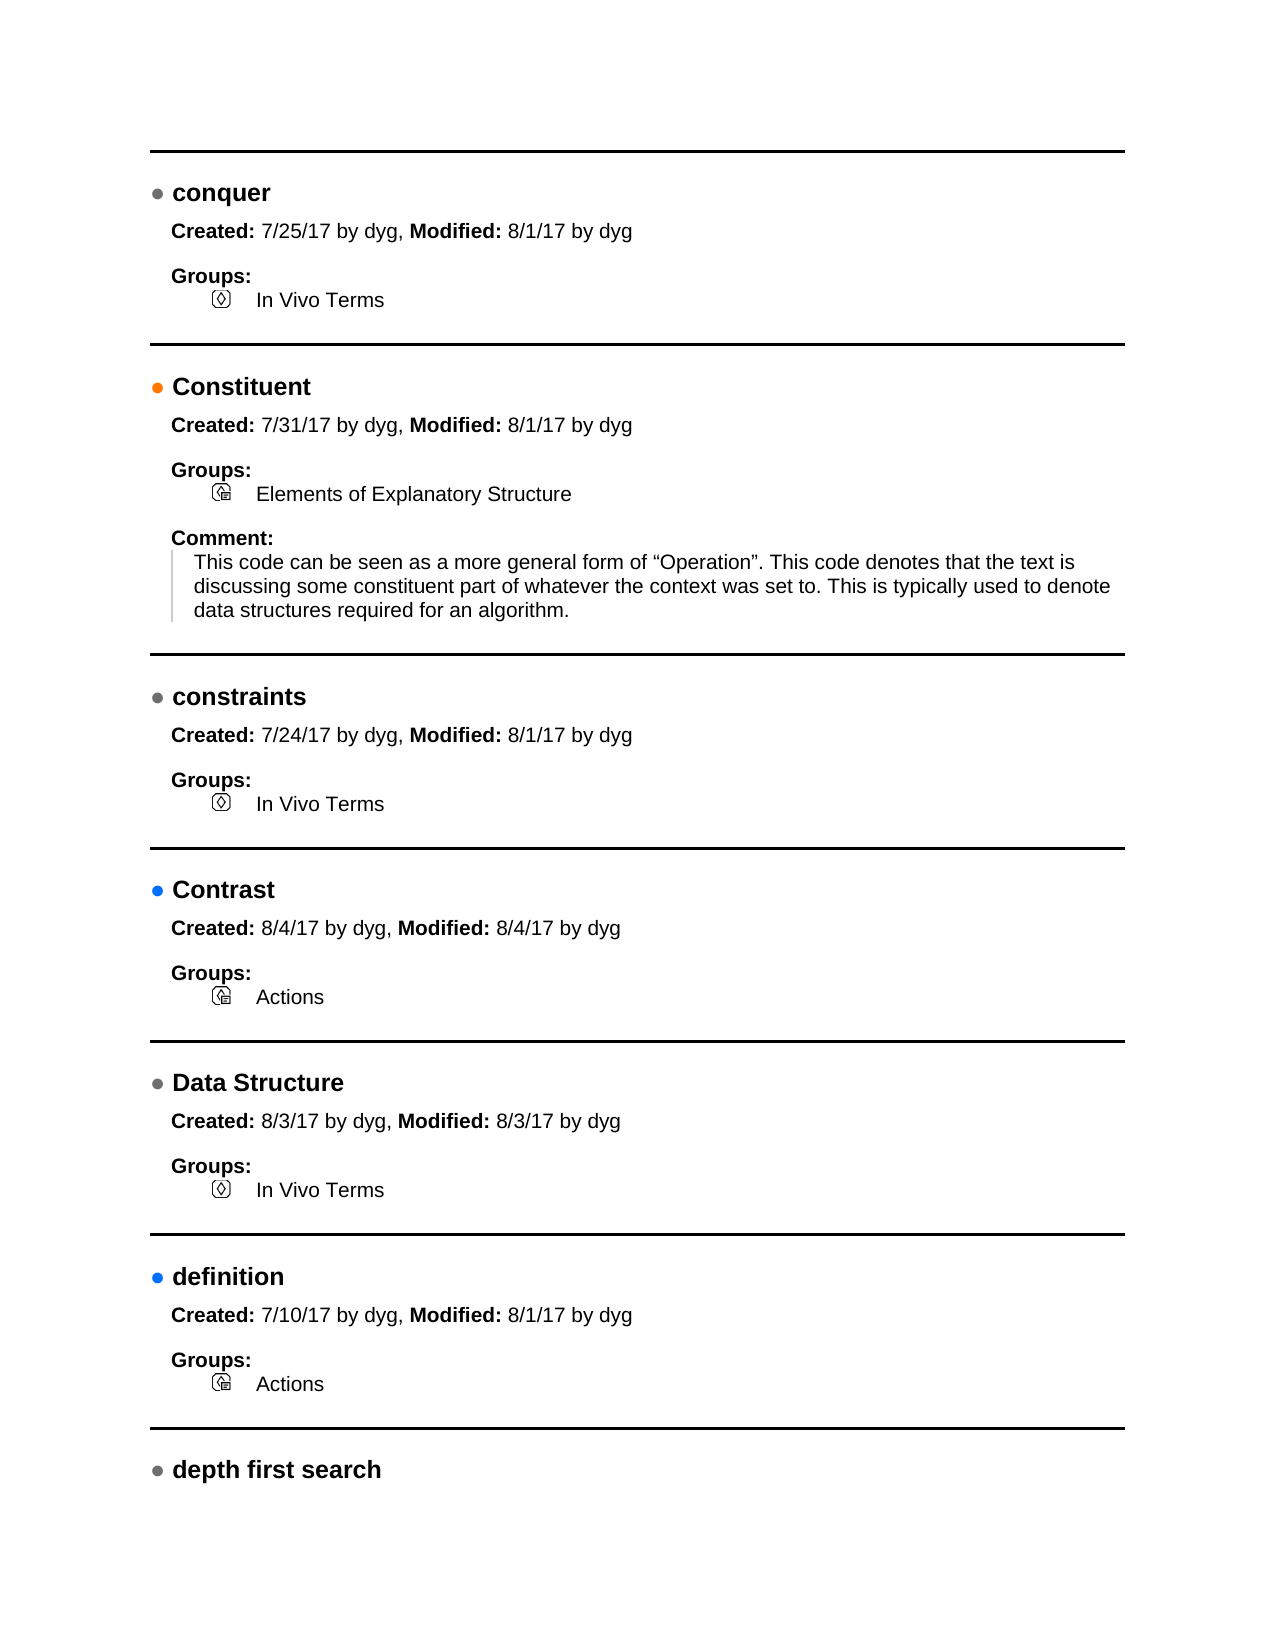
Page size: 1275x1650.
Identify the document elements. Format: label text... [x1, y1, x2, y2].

text Elements of Explanatory Structure [192, 481, 1125, 505]
text Created: 7/10/17 by dyg, Modified: 8/1/17 by dyg [171, 1303, 1125, 1327]
subtitle ● conquer [150, 153, 1125, 207]
subtitle ● Contrast [150, 850, 1125, 903]
subtitle ● Constituent [150, 346, 1125, 400]
picture [210, 1180, 232, 1198]
text Groups: [171, 1154, 1125, 1178]
text Groups: [171, 264, 1125, 288]
text Groups: [171, 961, 1125, 985]
text Created: 7/25/17 by dyg, Modified: 8/1/17 by dyg [171, 219, 1125, 243]
text In Vivo Terms [192, 288, 1125, 312]
text Comment: [171, 526, 1125, 550]
text Created: 8/3/17 by dyg, Modified: 8/3/17 by dyg [171, 1109, 1125, 1133]
subtitle ● constraints [150, 656, 1125, 710]
text Groups: [171, 767, 1125, 791]
text In Vivo Terms [192, 1178, 1125, 1202]
text Groups: [171, 457, 1125, 481]
picture [210, 1373, 232, 1391]
text Actions [192, 1371, 1125, 1395]
picture [210, 793, 232, 811]
subtitle ● depth first search [150, 1430, 1125, 1483]
picture [210, 986, 232, 1005]
subtitle ● Data Structure [150, 1043, 1125, 1097]
subtitle ● definition [150, 1236, 1125, 1290]
text Created: 8/4/17 by dyg, Modified: 8/4/17 by dyg [171, 916, 1125, 940]
picture [210, 290, 232, 308]
text Actions [192, 985, 1125, 1009]
text Created: 7/24/17 by dyg, Modified: 8/1/17 by dyg [171, 723, 1125, 747]
text Groups: [171, 1347, 1125, 1371]
text This code can be seen as a more general form of “Operation”. This code denotes that the text is discussing some constituent part of whatever the context was set to. This is typically used to denote data structures required for an algorithm. [173, 550, 1125, 622]
text In Vivo Terms [192, 791, 1125, 815]
picture [210, 483, 232, 501]
text Created: 7/31/17 by dyg, Modified: 8/1/17 by dyg [171, 413, 1125, 437]
